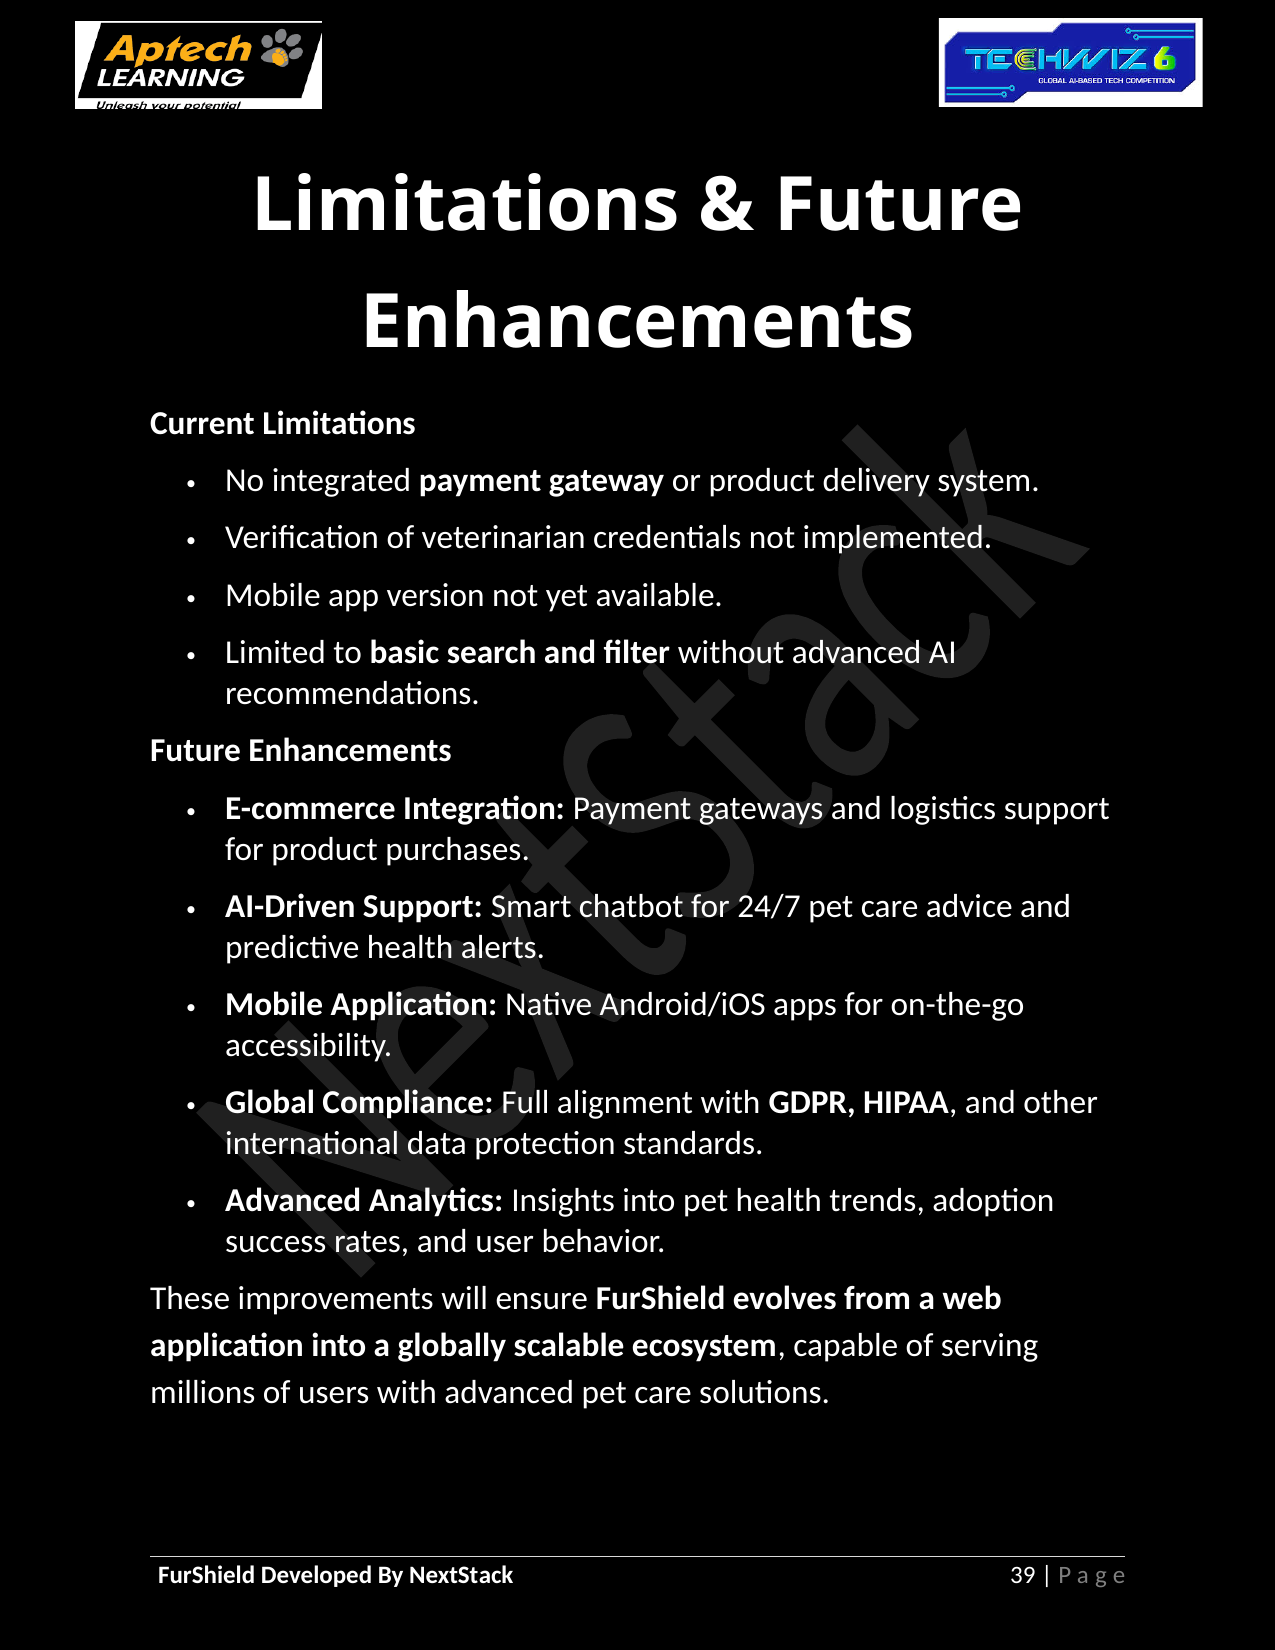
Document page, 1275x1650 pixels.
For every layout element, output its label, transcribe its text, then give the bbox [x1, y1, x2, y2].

list Mobile app version not yet available. [187, 574, 1125, 614]
list Limited to basic search and filter without advanced AI recommendations. [187, 631, 1125, 713]
list Verification of veterinarian credentials not implemented. [187, 516, 1125, 557]
list Advanced Analytics: Insights into pet health trends, adoption success rates, and user behavior. [187, 1179, 1125, 1261]
list Mobile Application: Native Android/iOS apps for on-the-go accessibility. [187, 983, 1125, 1064]
text Limitations & Future Enhancements [150, 150, 1125, 370]
list No integrated payment gateway or product delivery system. [187, 459, 1125, 500]
text Current Limitations [150, 402, 1125, 442]
text These improvements will ensure FurShield evolves from a web application into a globally scalable ecosystem, capable of serving millions of users with advanced pet care solutions. [150, 1277, 1125, 1412]
list Global Compliance: Full alignment with GDPR, HIPAA, and other international data protection standards. [187, 1081, 1125, 1163]
picture [938, 18, 1203, 107]
list E-commerce Integration: Payment gateways and logistics support for product purchases. [187, 787, 1125, 868]
text Future Enhancements [150, 729, 1125, 770]
list AI-Driven Support: Smart chatbot for 24/7 pet care advice and predictive health alerts. [187, 885, 1125, 966]
picture [75, 21, 322, 109]
